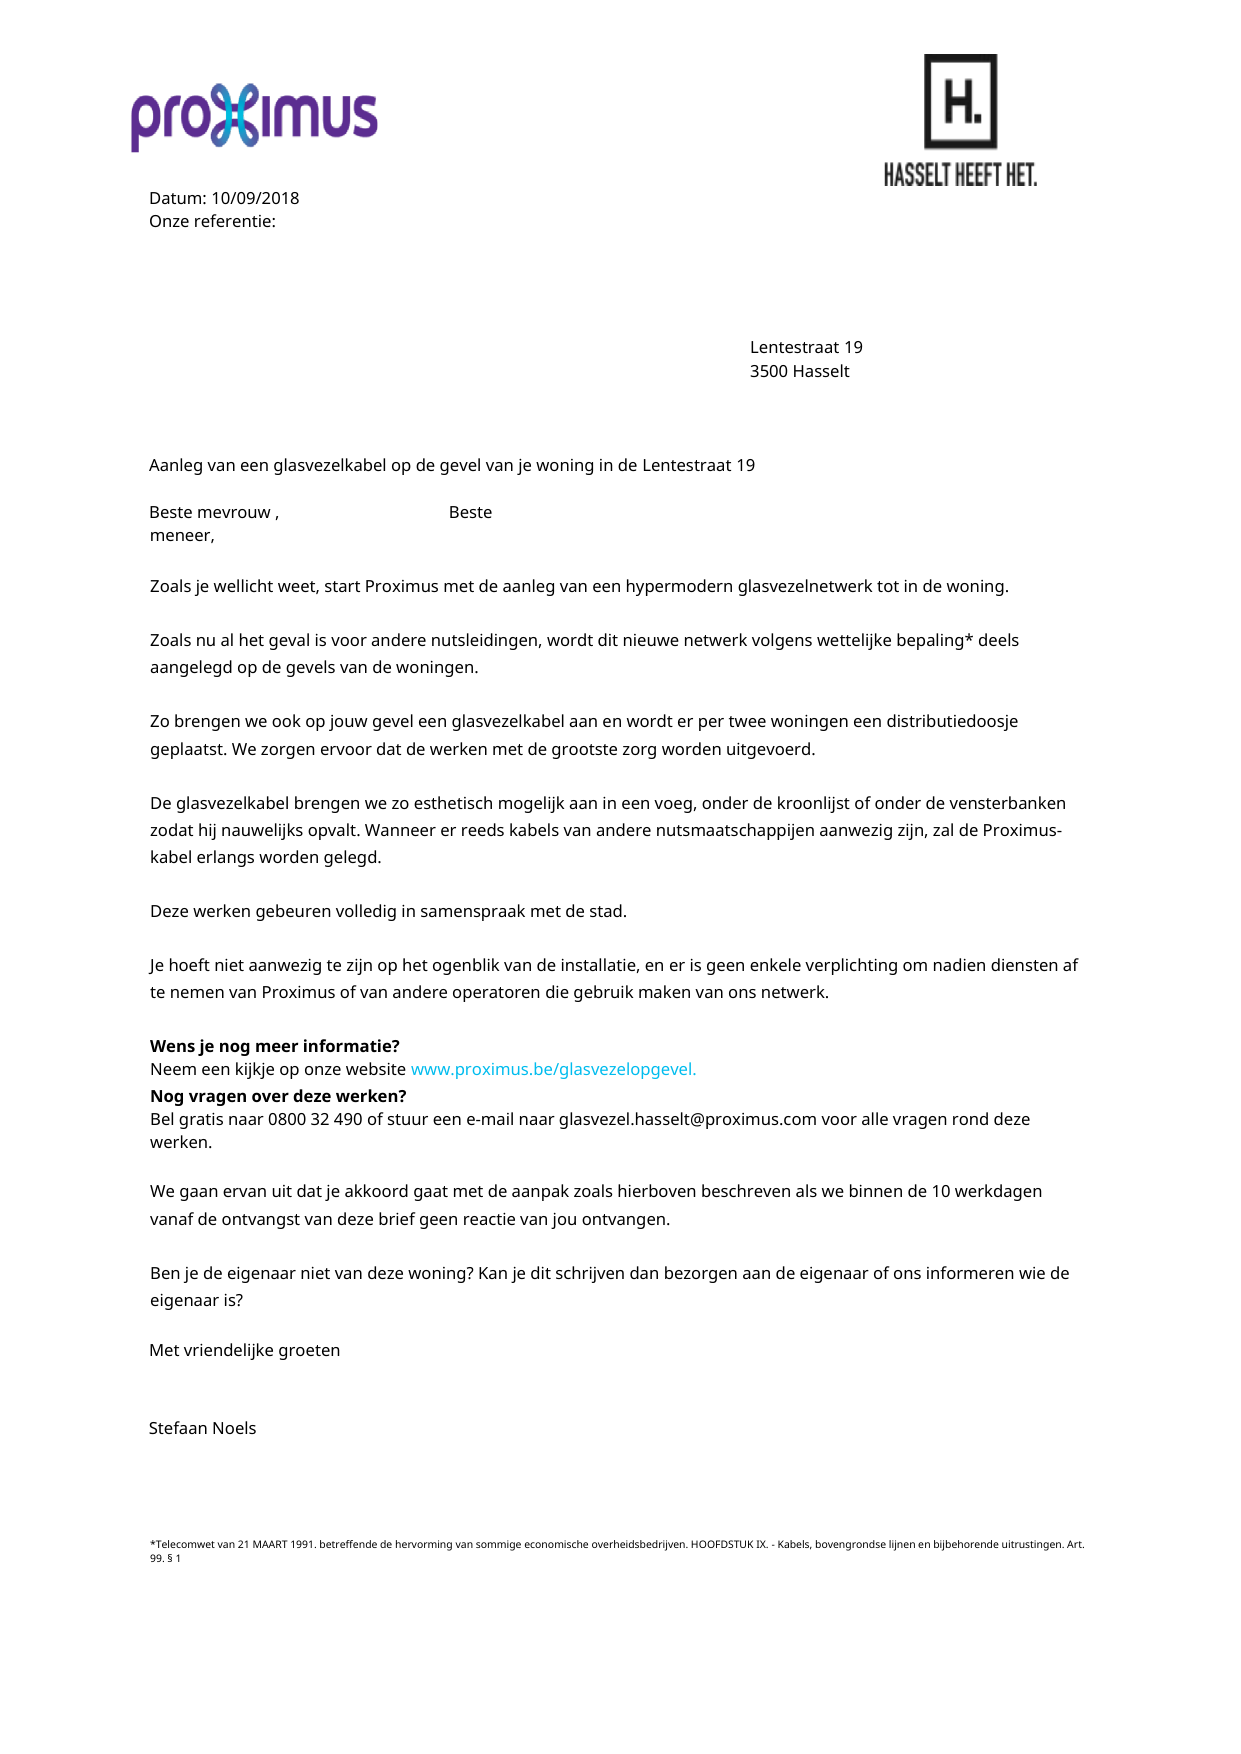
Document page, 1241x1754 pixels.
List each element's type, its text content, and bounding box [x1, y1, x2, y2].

text De glasvezelkabel brengen we zo esthetisch mogelijk aan in een voeg, onder de kroonlijst of onder de vensterbanken zodat hij nauwelijks opvalt. Wanneer er reeds kabels van andere nutsmaatschappijen aanwezig zijn, zal de Proximus-kabel erlangs worden gelegd. [150, 787, 1090, 868]
picture [839, 54, 1083, 186]
text We gaan ervan uit dat je akkoord gaat met de aanpak zoals hierboven beschreven als we binnen de 10 werkdagen vanaf de ontvangst van deze brief geen reactie van jou ontvangen. [150, 1176, 1090, 1230]
text Onze referentie: [149, 210, 390, 232]
text Wens je nog meer informatie? [150, 1031, 1090, 1058]
text Zoals nu al het geval is voor andere nutsleidingen, wordt dit nieuwe netwerk volgens wettelijke bepaling* deels aangelegd op de gevels van de woningen. [150, 624, 1090, 679]
picture [130, 82, 378, 153]
text Je hoeft niet aanwezig te zijn op het ogenblik van de installatie, en er is geen enkele verplichting om nadien diensten af te nemen van Proximus of van andere operatoren die gebruik maken van ons netwerk. [150, 949, 1090, 1004]
text Zoals je wellicht weet, start Proximus met de aanleg van een hypermodern glasvezelnetwerk tot in de woning. [150, 570, 1090, 597]
text Beste mevrouw , Beste meneer, [149, 500, 496, 546]
text Aanleg van een glasvezelkabel op de gevel van je woning in de Lentestraat 19 [149, 454, 1090, 476]
text Deze werken gebeuren volledig in samenspraak met de stad. [150, 895, 1090, 922]
text Bel gratis naar 0800 32 490 of stuur een e-mail naar glasvezel.hasselt@proximus.com voor alle vragen rond deze werken. [150, 1108, 1090, 1153]
text Datum: 10/09/2018 [149, 150, 390, 209]
text Met vriendelijke groeten [149, 1338, 496, 1361]
text Lentestraat 19 [642, 335, 1090, 358]
text Zo brengen we ook op jouw gevel een glasvezelkabel aan en wordt er per twee woningen een distributiedoosje geplaatst. We zorgen ervoor dat de werken met de grootste zorg worden uitgevoerd. [150, 706, 1090, 760]
text *Telecomwet van 21 MAART 1991. betreffende de hervorming van sommige economische overheidsbedrijven. HOOFDSTUK IX. - Kabels, bovengrondse lijnen en bijbehorende uitrustingen. Art. 99. § 1 [150, 1537, 1090, 1566]
text Nog vragen over deze werken? [150, 1081, 1090, 1108]
text Neem een kijkje op onze website www.proximus.be/glasvezelopgevel. [150, 1058, 1090, 1081]
text Ben je de eigenaar niet van deze woning? Kan je dit schrijven dan bezorgen aan de eigenaar of ons informeren wie de eigenaar is? [150, 1257, 1090, 1311]
text 3500 Hasselt [676, 360, 1090, 383]
text Stefaan Noels [148, 1417, 1090, 1439]
